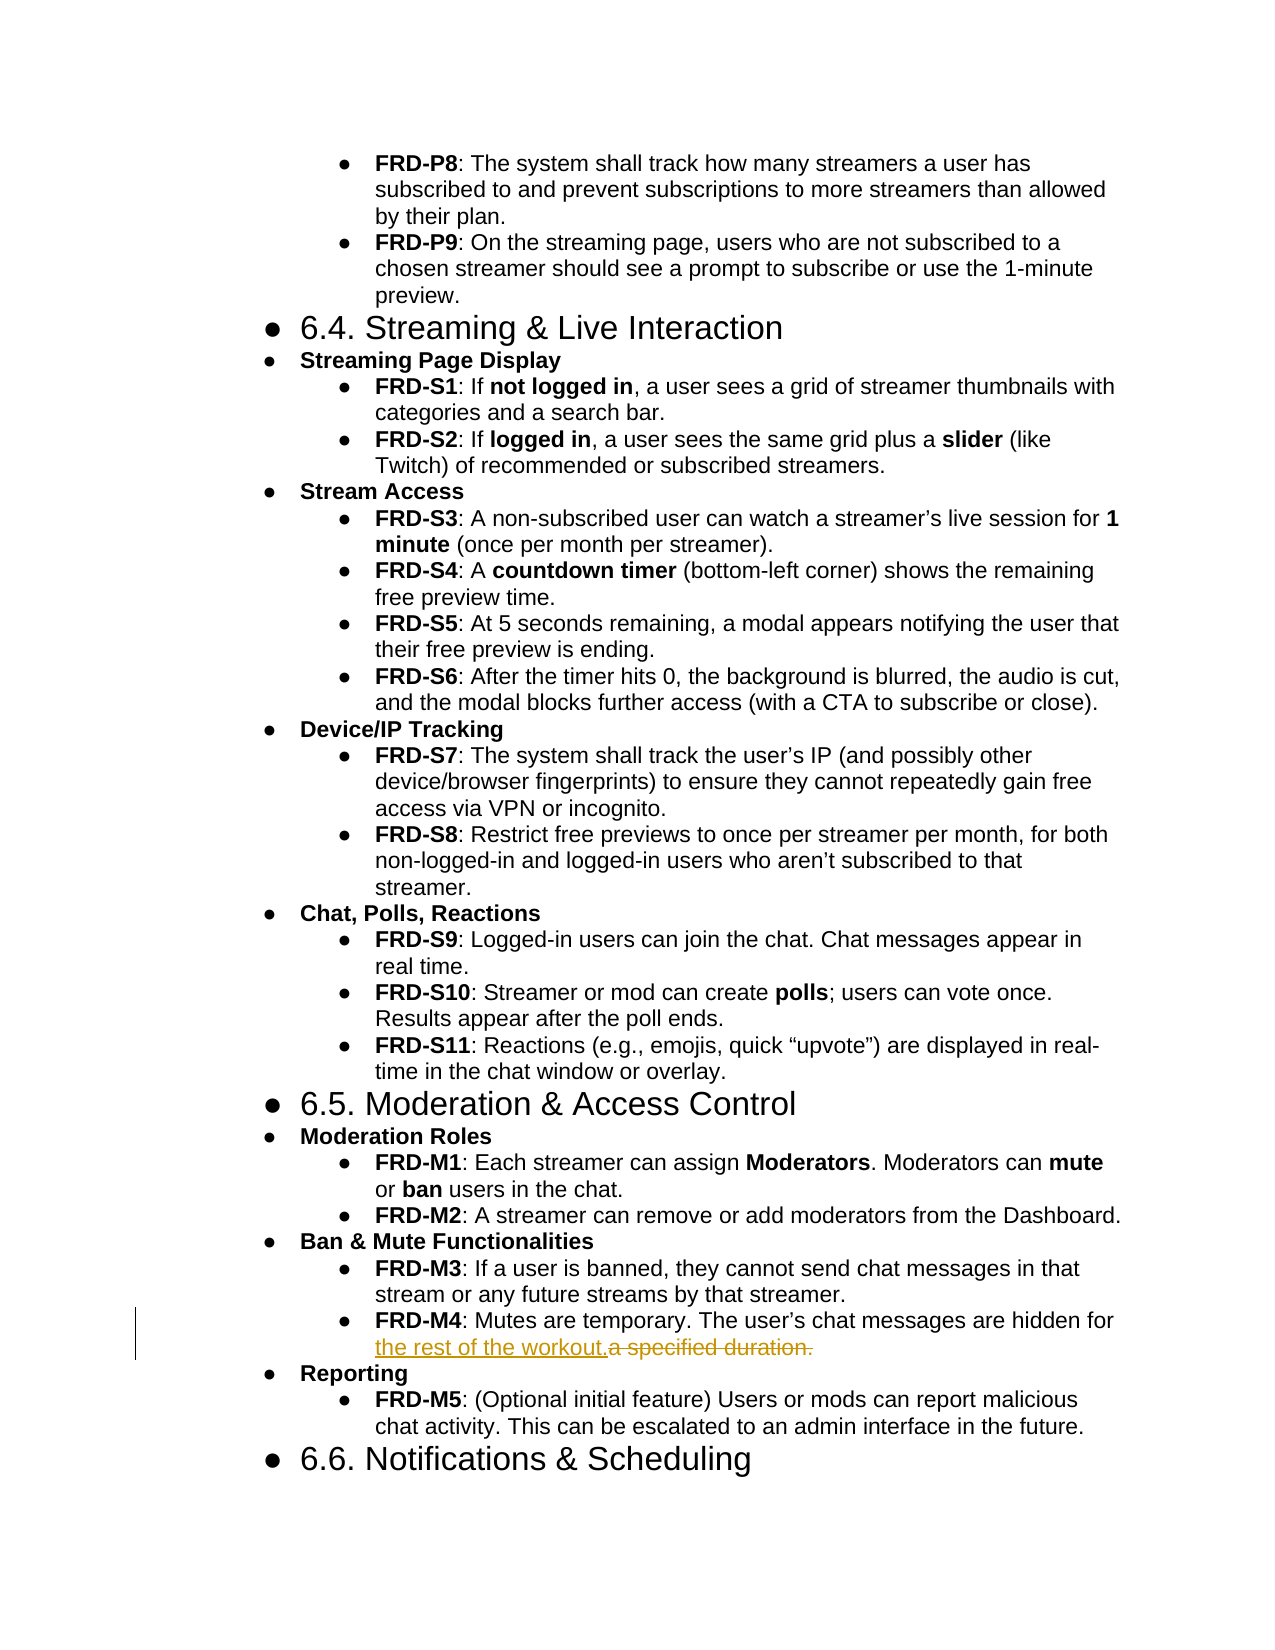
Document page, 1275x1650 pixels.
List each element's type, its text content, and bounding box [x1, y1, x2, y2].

list FRD-S9: Logged-in users can join the chat. Chat messages appear in real time. [337, 926, 1125, 979]
list FRD-M4: Mutes are temporary. The user’s chat messages are hidden for [337, 1307, 1125, 1360]
list FRD-S3: A non-subscribed user can watch a streamer’s live session for 1 minute (once per month per streamer). [337, 505, 1125, 557]
subtitle 6.4. Streaming & Live Interaction [262, 308, 1125, 347]
subtitle 6.5. Moderation & Access Control [262, 1084, 1125, 1123]
list FRD-M3: If a user is banned, they cannot send chat messages in that stream or any future streams by that streamer. [337, 1255, 1125, 1307]
list FRD-M1: Each streamer can assign Moderators. Moderators can mute or ban users in the chat. [337, 1149, 1125, 1202]
list FRD-S8: Restrict free previews to once per streamer per month, for both non-logged-in and logged-in users who aren’t subscribed to that streamer. [337, 821, 1125, 900]
list FRD-M2: A streamer can remove or add moderators from the Dashboard. [337, 1202, 1125, 1228]
list FRD-S2: If logged in, a user sees the same grid plus a slider (like Twitch) of recommended or subscribed streamers. [337, 426, 1125, 478]
list Chat, Polls, Reactions [262, 900, 1125, 926]
list FRD-S6: After the timer hits 0, the background is blurred, the audio is cut, and the modal blocks further access (with a CTA to subscribe or close). [337, 663, 1125, 716]
list FRD-S7: The system shall track the user’s IP (and possibly other device/browser fingerprints) to ensure they cannot repeatedly gain free access via VPN or incognito. [337, 742, 1125, 821]
subtitle 6.6. Notifications & Scheduling [262, 1439, 1125, 1478]
list FRD-S4: A countdown timer (bottom-left corner) shows the remaining free preview time. [337, 557, 1125, 610]
list Device/IP Tracking [262, 716, 1125, 742]
list Ban & Mute Functionalities [262, 1228, 1125, 1255]
list FRD-S1: If not logged in, a user sees a grid of streamer thumbnails with categories and a search bar. [337, 373, 1125, 426]
list FRD-S11: Reactions (e.g., emojis, quick “upvote”) are displayed in real-time in the chat window or overlay. [337, 1032, 1125, 1084]
list FRD-P9: On the streaming page, users who are not subscribed to a chosen streamer should see a prompt to subscribe or use the 1-minute preview. [337, 229, 1125, 308]
list FRD-S10: Streamer or mod can create polls; users can vote once. Results appear after the poll ends. [337, 979, 1125, 1032]
list Streaming Page Display [262, 347, 1125, 373]
list FRD-M5: (Optional initial feature) Users or mods can report malicious chat activity. This can be escalated to an admin interface in the future. [337, 1386, 1125, 1439]
list FRD-S5: At 5 seconds remaining, a modal appears notifying the user that their free preview is ending. [337, 610, 1125, 663]
list Stream Access [262, 478, 1125, 505]
list Moderation Roles [262, 1123, 1125, 1149]
list Reporting [262, 1360, 1125, 1386]
list FRD-P8: The system shall track how many streamers a user has subscribed to and prevent subscriptions to more streamers than allowed by their plan. [337, 150, 1125, 229]
